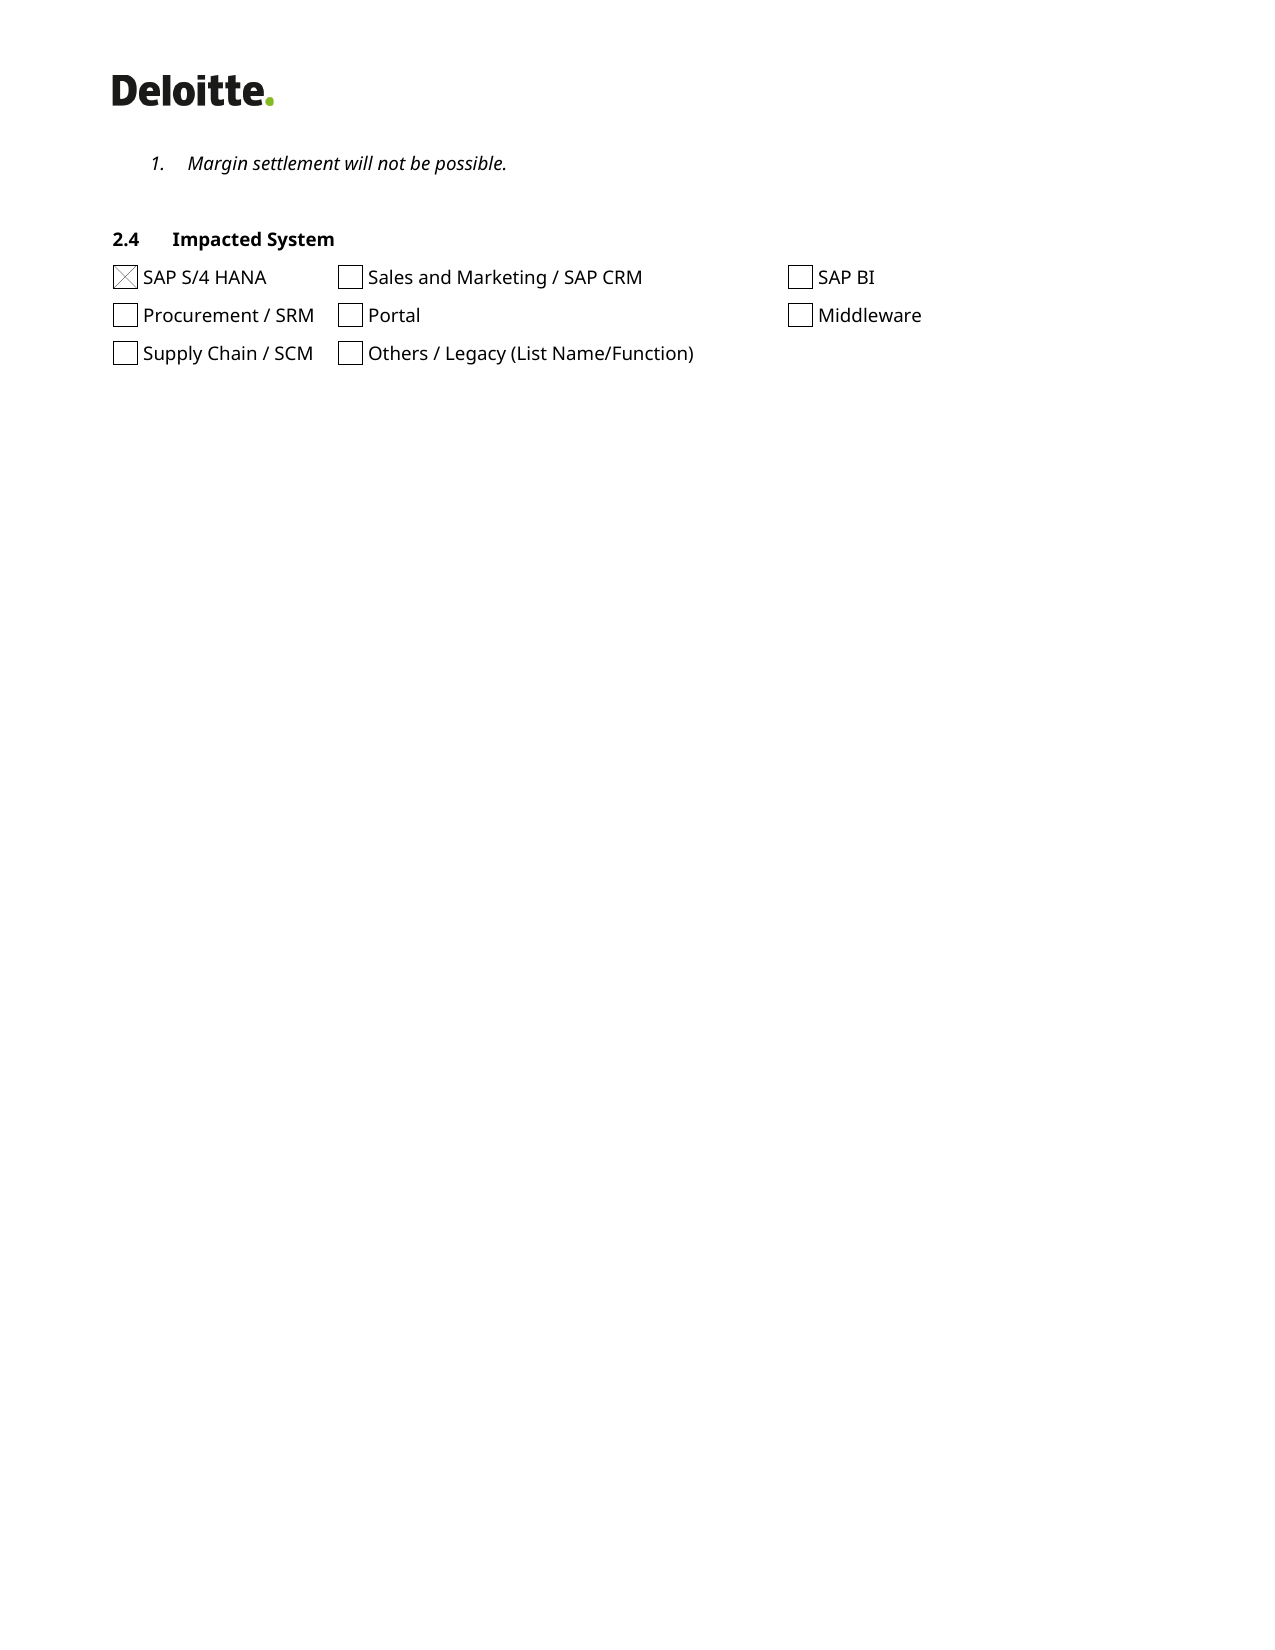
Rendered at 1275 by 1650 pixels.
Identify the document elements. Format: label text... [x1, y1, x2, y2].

text Procurement / SRM Portal Middleware [112, 302, 1162, 328]
subtitle Impacted System [112, 226, 1162, 252]
text SAP S/4 HANA Sales and Marketing / SAP CRM SAP BI [112, 264, 1162, 289]
text Supply Chain / SCM Others / Legacy (List Name/Function) [112, 340, 1162, 366]
list Margin settlement will not be possible. [150, 150, 1162, 176]
picture [112, 75, 274, 106]
